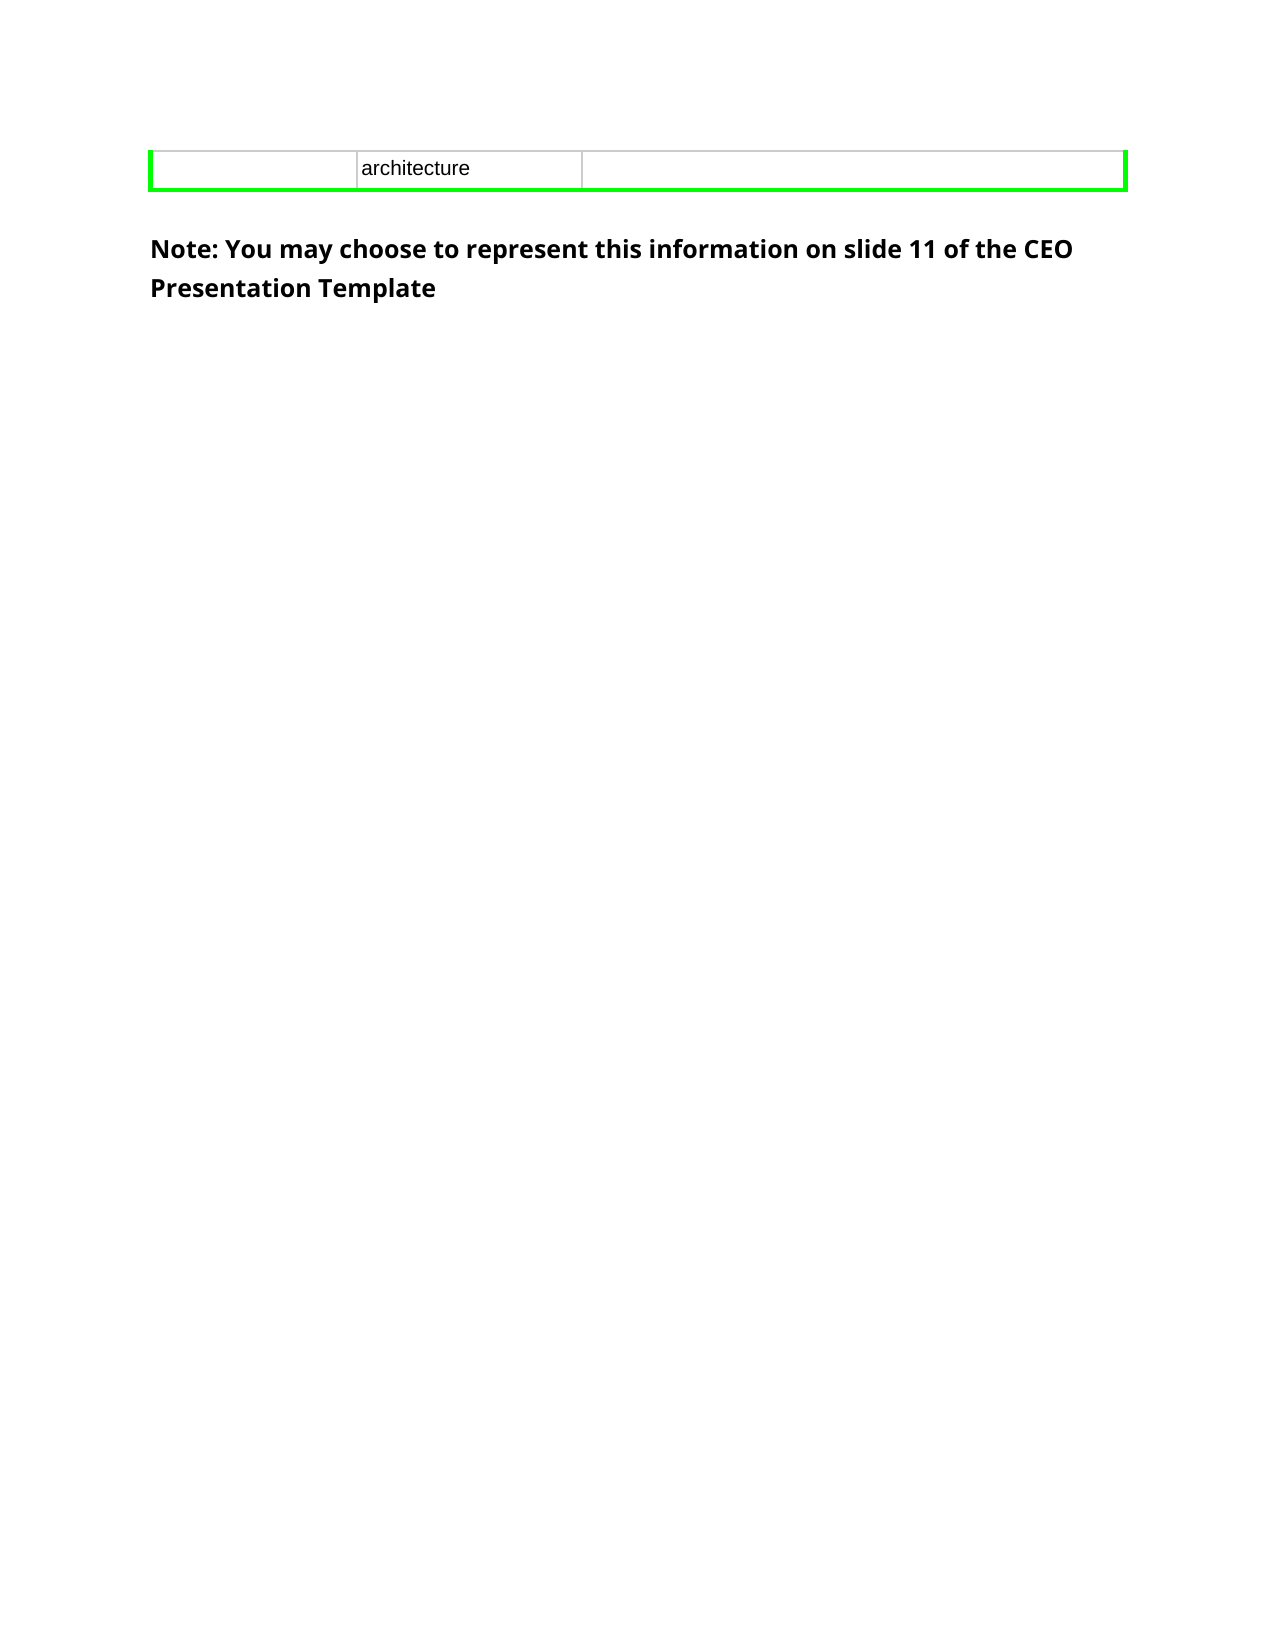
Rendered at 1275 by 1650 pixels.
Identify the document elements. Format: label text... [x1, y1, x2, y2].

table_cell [358, 152, 581, 188]
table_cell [583, 152, 1123, 188]
text Note: You may choose to represent this information on slide 11 of the CEO Presentation Template [150, 232, 1125, 305]
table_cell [153, 152, 356, 188]
